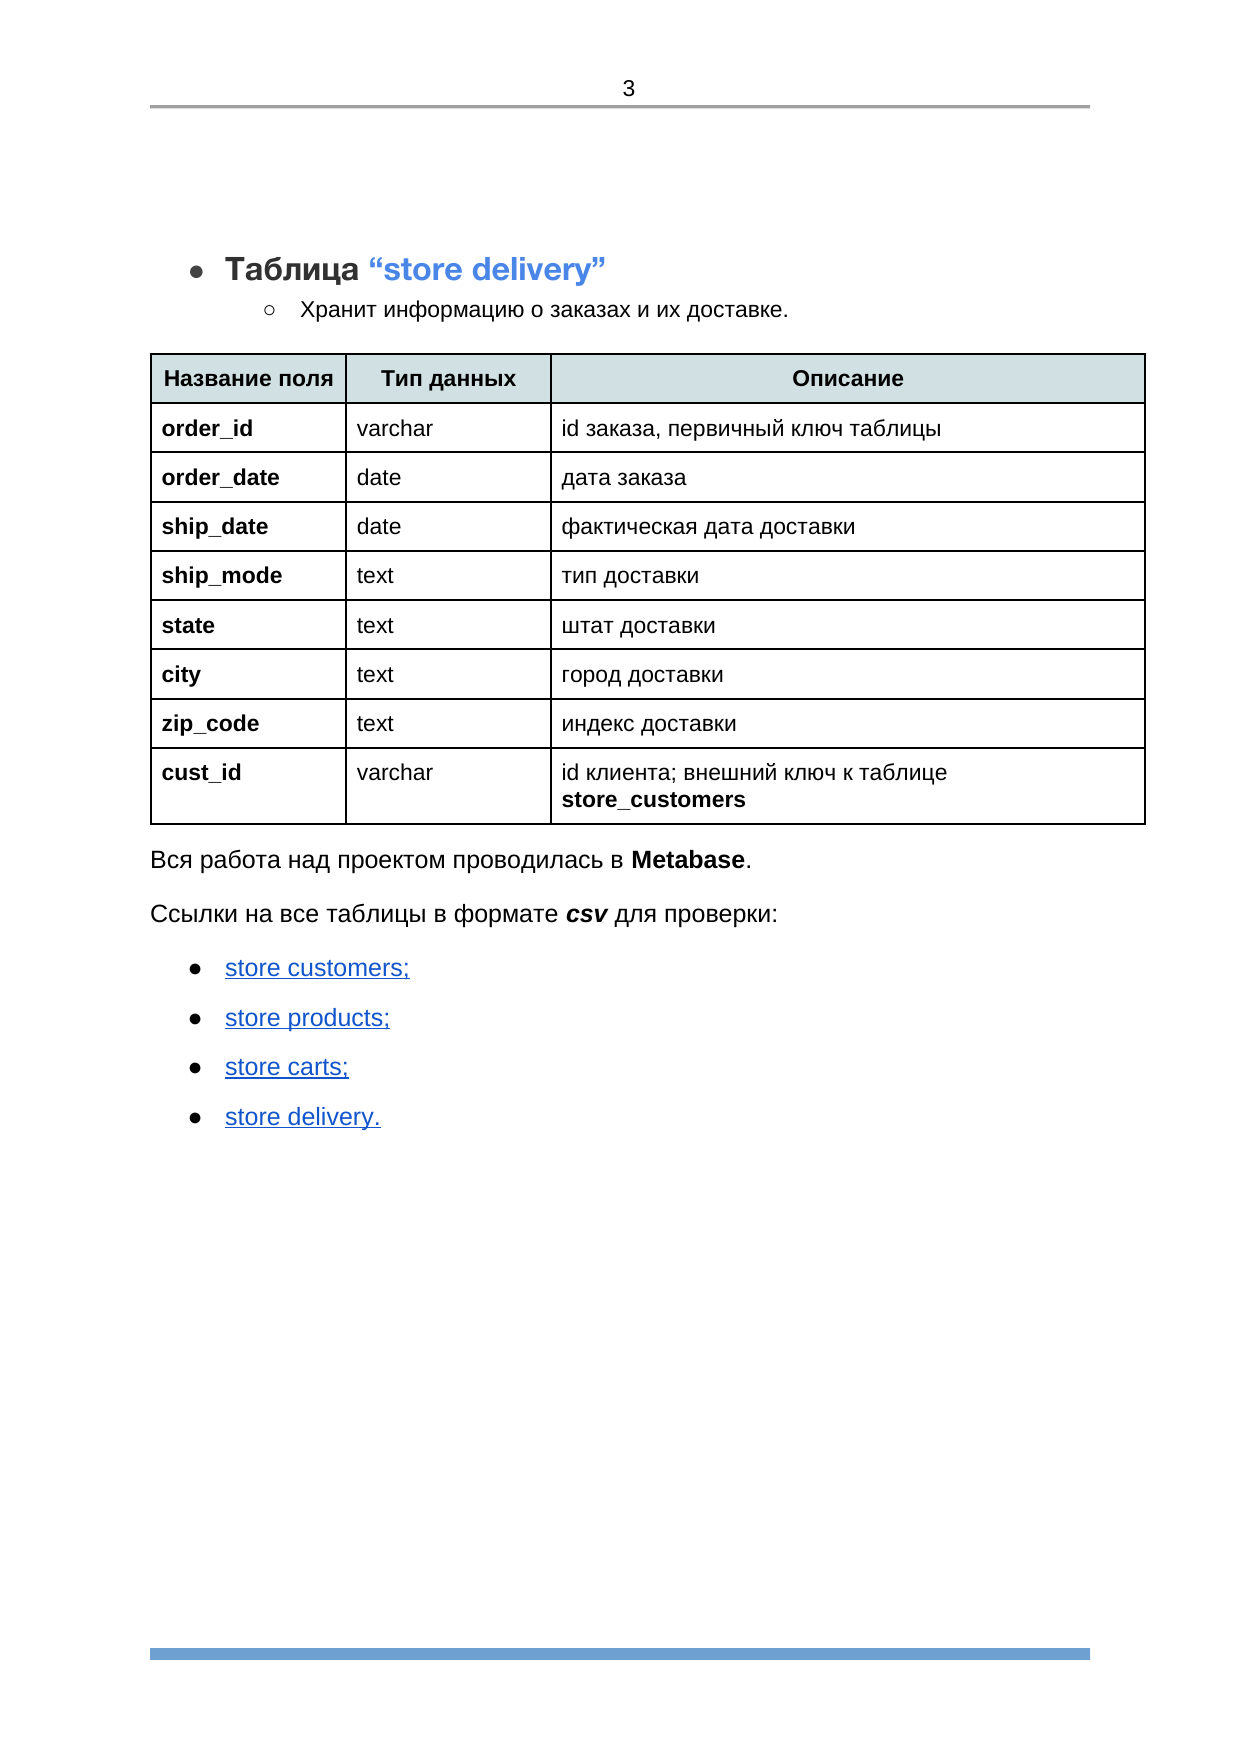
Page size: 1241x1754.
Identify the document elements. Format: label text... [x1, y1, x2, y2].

table_cell varchar [347, 749, 550, 822]
table_header Описание [552, 355, 1144, 402]
table_cell дата заказа [552, 453, 1144, 501]
text Ссылки на все таблицы в формате csv для проверки: [150, 899, 1090, 928]
text Вся работа над проектом проводилась в Metabase. [150, 845, 1090, 874]
table_cell zip_code [152, 700, 345, 747]
table_cell order_id [152, 404, 345, 451]
table_cell state [152, 601, 345, 648]
table_cell order_date [152, 453, 345, 501]
list store delivery. [187, 1102, 1090, 1131]
list store carts; [187, 1052, 1090, 1081]
subtitle Таблица “store delivery” [368, 249, 1090, 290]
list store customers; [187, 953, 1090, 982]
table_cell text [347, 650, 550, 698]
table_cell text [347, 601, 550, 648]
table_cell id заказа, первичный ключ таблицы [552, 404, 1144, 451]
list store products; [187, 1003, 1090, 1031]
table_cell фактическая дата доставки [552, 503, 1144, 550]
table_header Название поля [152, 355, 345, 402]
table_cell city [152, 650, 345, 698]
table_cell ship_date [152, 503, 345, 550]
table_cell date [347, 503, 550, 550]
table_cell text [347, 552, 550, 599]
list Хранит информацию о заказах и их доставке. [262, 296, 1090, 322]
table_cell text [347, 700, 550, 747]
table_cell индекс доставки [552, 700, 1144, 747]
table_cell varchar [347, 404, 550, 451]
table_cell date [347, 453, 550, 501]
table_header Тип данных [347, 355, 550, 402]
table_cell ship_mode [152, 552, 345, 599]
table_cell тип доставки [552, 552, 1144, 599]
table_cell штат доставки [552, 601, 1144, 648]
table_cell id клиента; внешний ключ к таблице store_customers [552, 749, 1144, 822]
subtitle Таблица “store delivery” [187, 249, 225, 290]
picture [150, 1648, 1091, 1660]
table_cell cust_id [152, 749, 345, 822]
table_cell город доставки [552, 650, 1144, 698]
